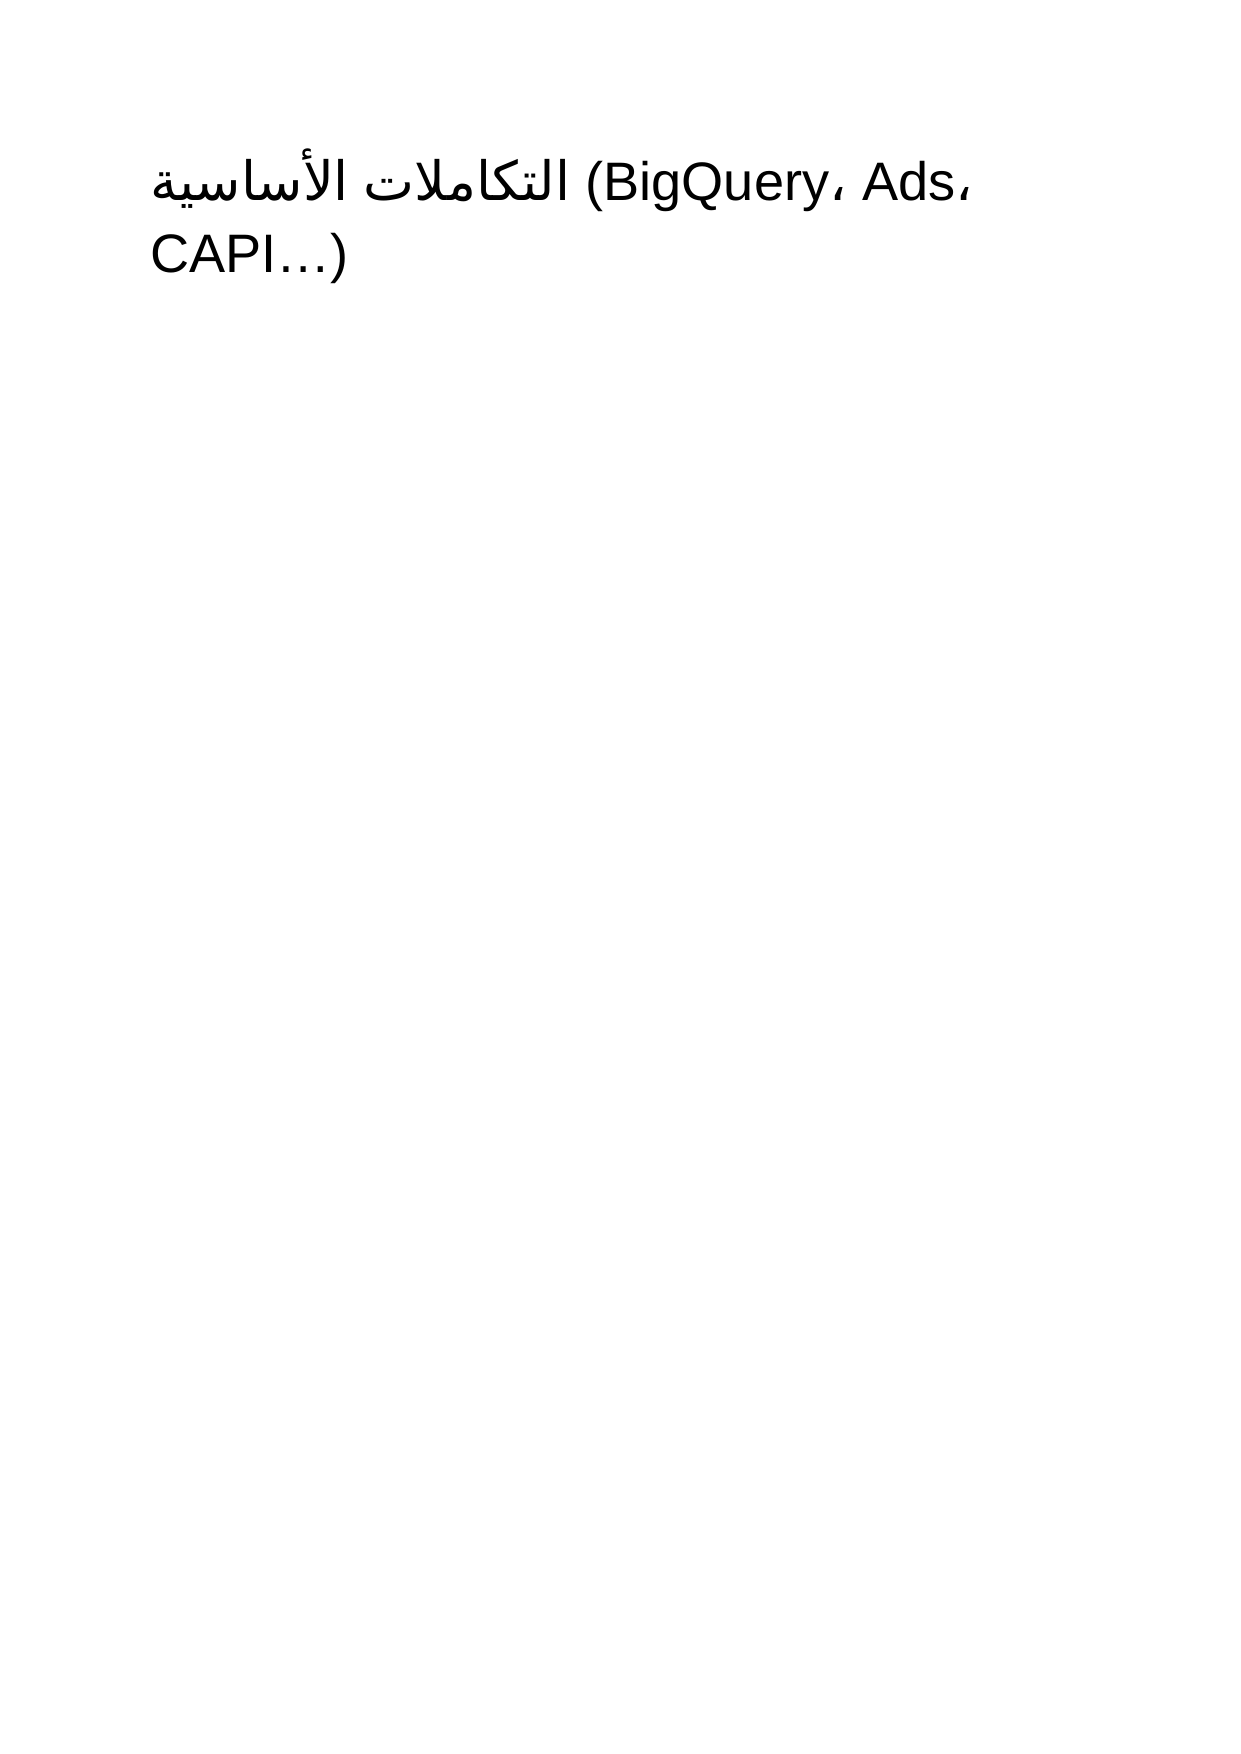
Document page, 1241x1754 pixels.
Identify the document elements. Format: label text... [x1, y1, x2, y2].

title التكاملات الأساسية (BigQuery، Ads، CAPI…) [150, 150, 1090, 284]
